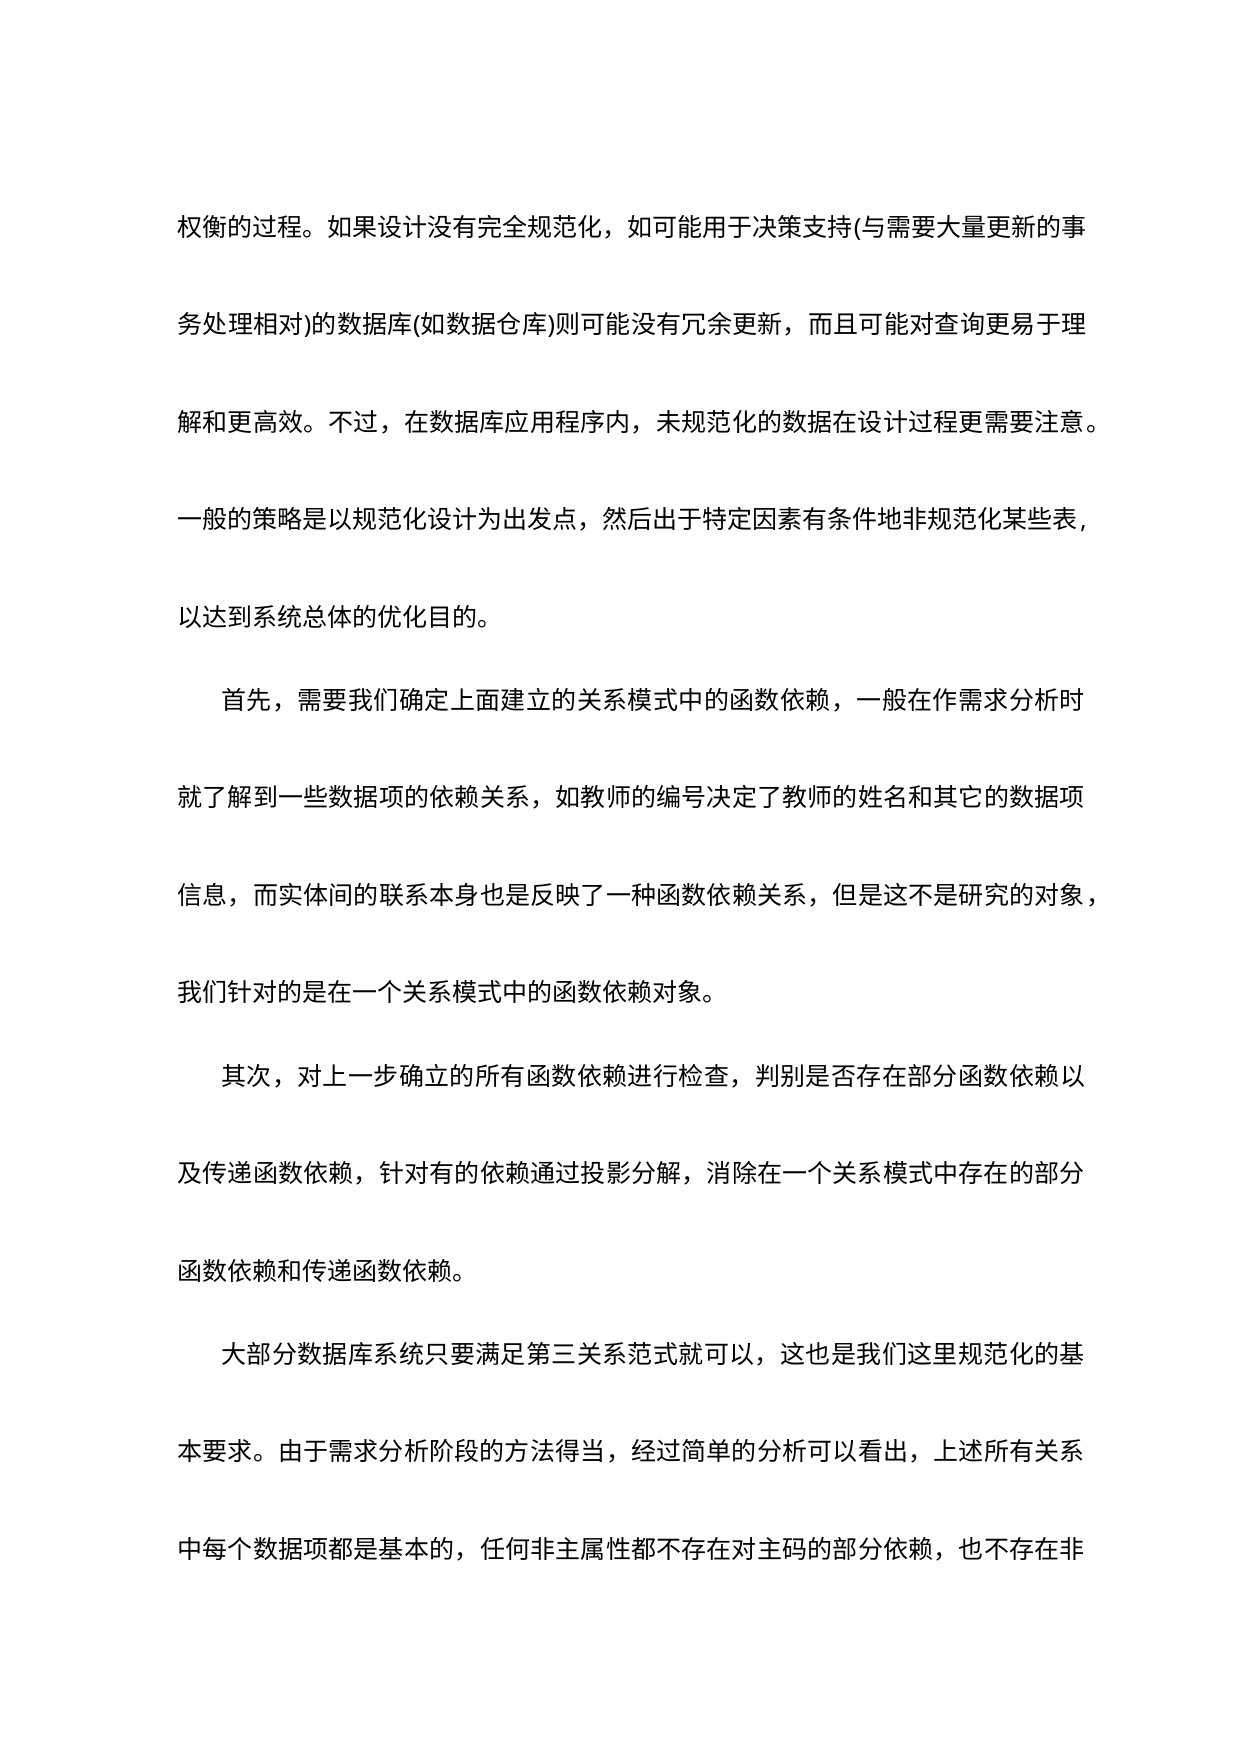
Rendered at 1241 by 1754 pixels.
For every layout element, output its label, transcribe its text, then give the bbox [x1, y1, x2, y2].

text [177, 1320, 1087, 1580]
text 其次，对上一步确立的所有函数依赖进行检查，判别是否存在部分函数依赖以及传递函数依赖，针对有的依赖通过投影分解，消除在一个关系模式中存在的部分函数依赖和传递函数依赖。 [177, 1042, 1087, 1302]
text 首先，需要我们确定上面建立的关系模式中的函数依赖，一般在作需求分析时就了解到一些数据项的依赖关系，如教师的编号决定了教师的姓名和其它的数据项信息，而实体间的联系本身也是反映了一种函数依赖关系，但是这不是研究的对象，我们针对的是在一个关系模式中的函数依赖对象。 [177, 666, 1087, 1023]
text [177, 193, 1087, 648]
